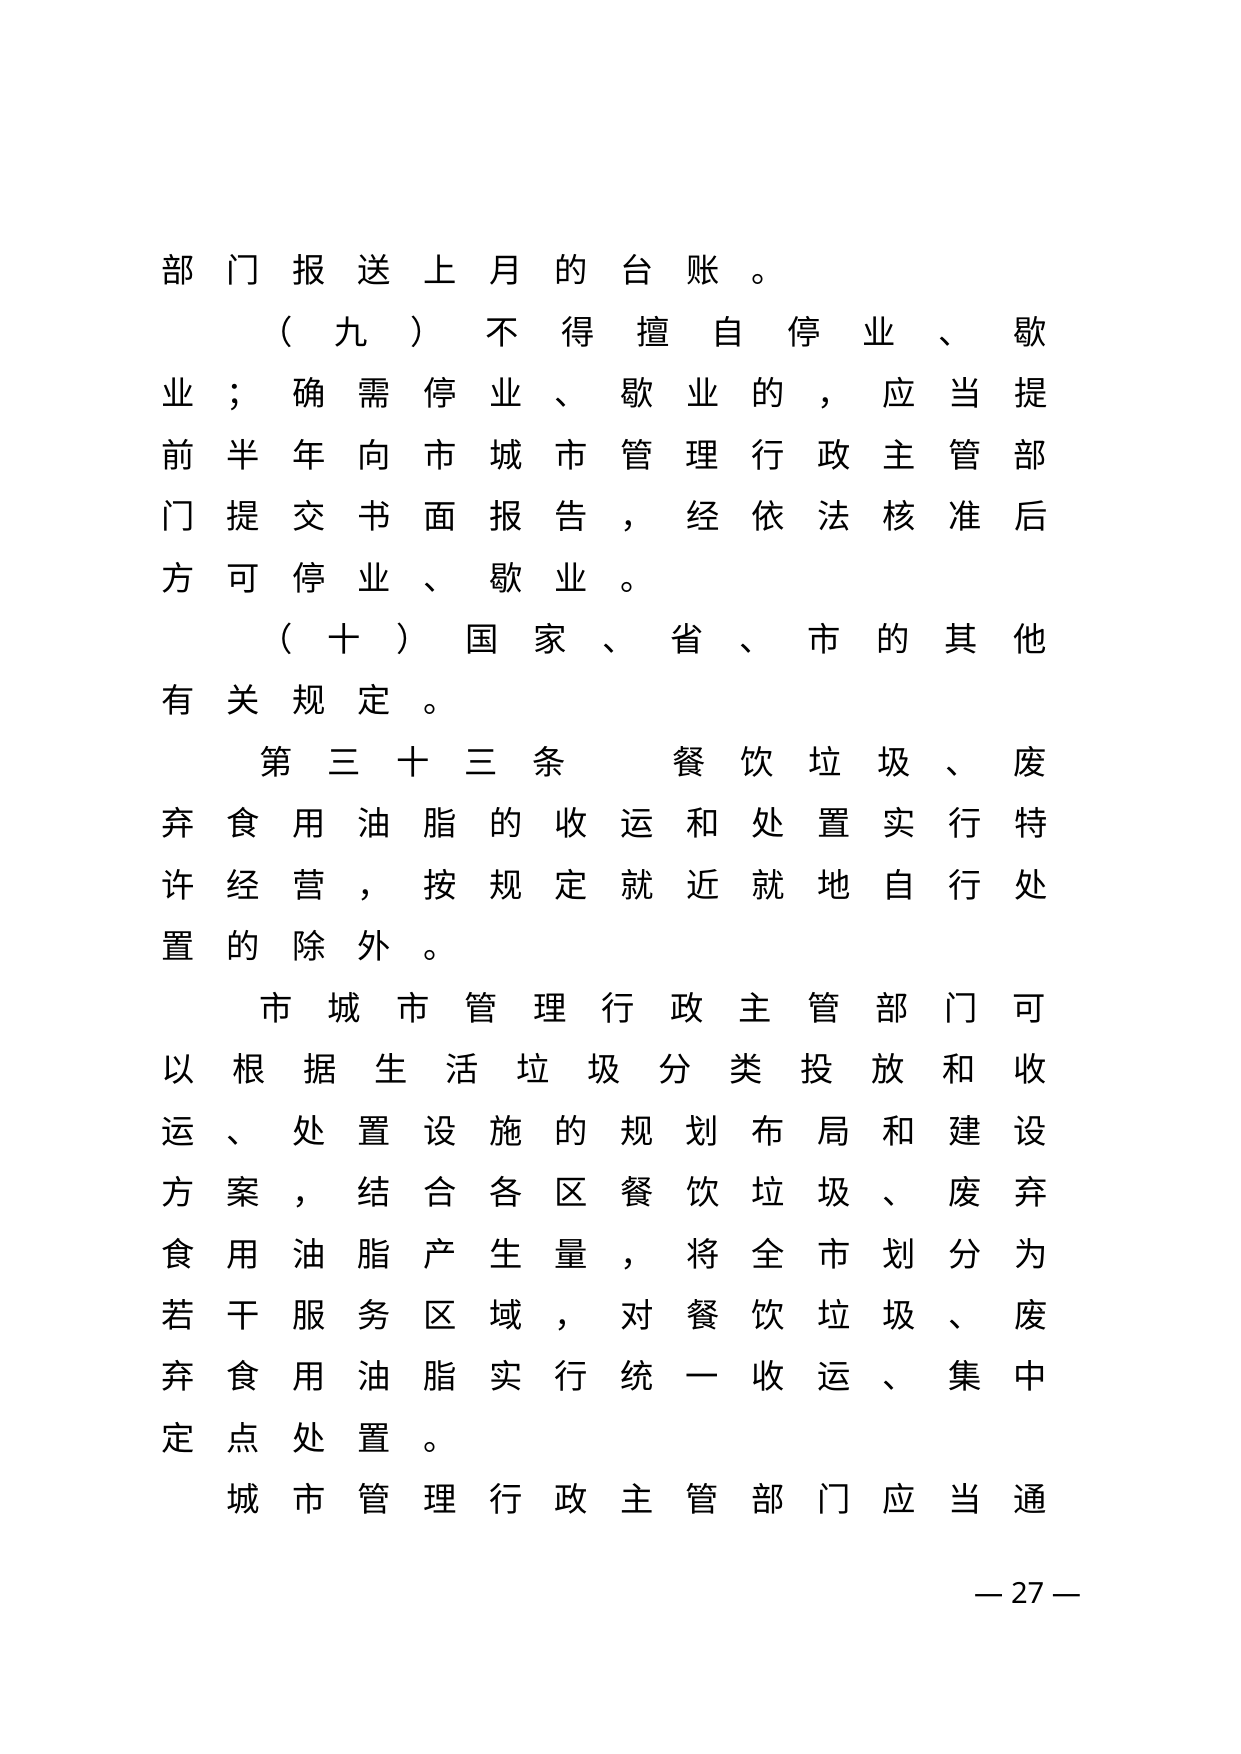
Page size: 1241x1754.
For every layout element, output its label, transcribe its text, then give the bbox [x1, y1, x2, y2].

text （九）不得擅自停业、歇业；确需停业、歇业的，应当提前半年向市城市管理行政主管部门提交书面报告，经依法核准后方可停业、歇业。 [161, 299, 1079, 606]
text 第三十三条 餐饮垃圾、废弃食用油脂的收运和处置实行特许经营，按规定就近就地自行处置的除外。 [161, 729, 1079, 975]
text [161, 237, 1079, 299]
text （十）国家、省、市的其他有关规定。 [161, 606, 1079, 729]
text 市城市管理行政主管部门可以根据生活垃圾分类投放和收运、处置设施的规划布局和建设方案，结合各区餐饮垃圾、废弃食用油脂产生量，将全市划分为若干服务区域，对餐饮垃圾、废弃食用油脂实行统一收运、集中定点处置。 [161, 975, 1079, 1467]
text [161, 1467, 1079, 1528]
